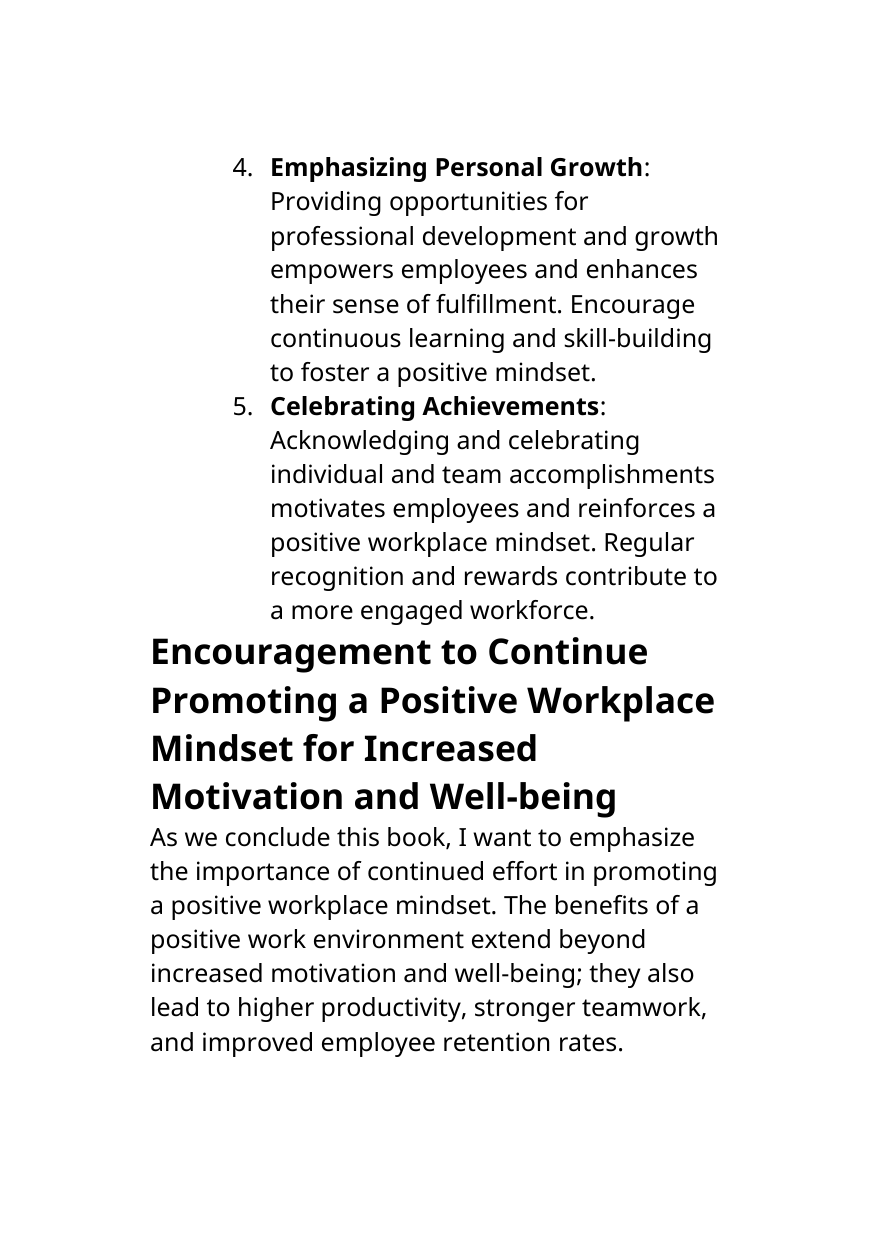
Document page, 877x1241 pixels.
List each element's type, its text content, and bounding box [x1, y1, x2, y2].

list Emphasizing Personal Growth: Providing opportunities for professional development and growth empowers employees and enhances their sense of fulfillment. Encourage continuous learning and skill-building to foster a positive mindset. [232, 150, 727, 388]
text As we conclude this book, I want to emphasize the importance of continued effort in promoting a positive workplace mindset. The benefits of a positive work environment extend beyond increased motivation and well-being; they also lead to higher productivity, stronger teamwork, and improved employee retention rates. [150, 820, 727, 1058]
subtitle Encouragement to Continue Promoting a Positive Workplace Mindset for Increased Motivation and Well-being [150, 627, 727, 820]
list Celebrating Achievements: Acknowledging and celebrating individual and team accomplishments motivates employees and reinforces a positive workplace mindset. Regular recognition and rewards contribute to a more engaged workforce. [232, 388, 727, 627]
